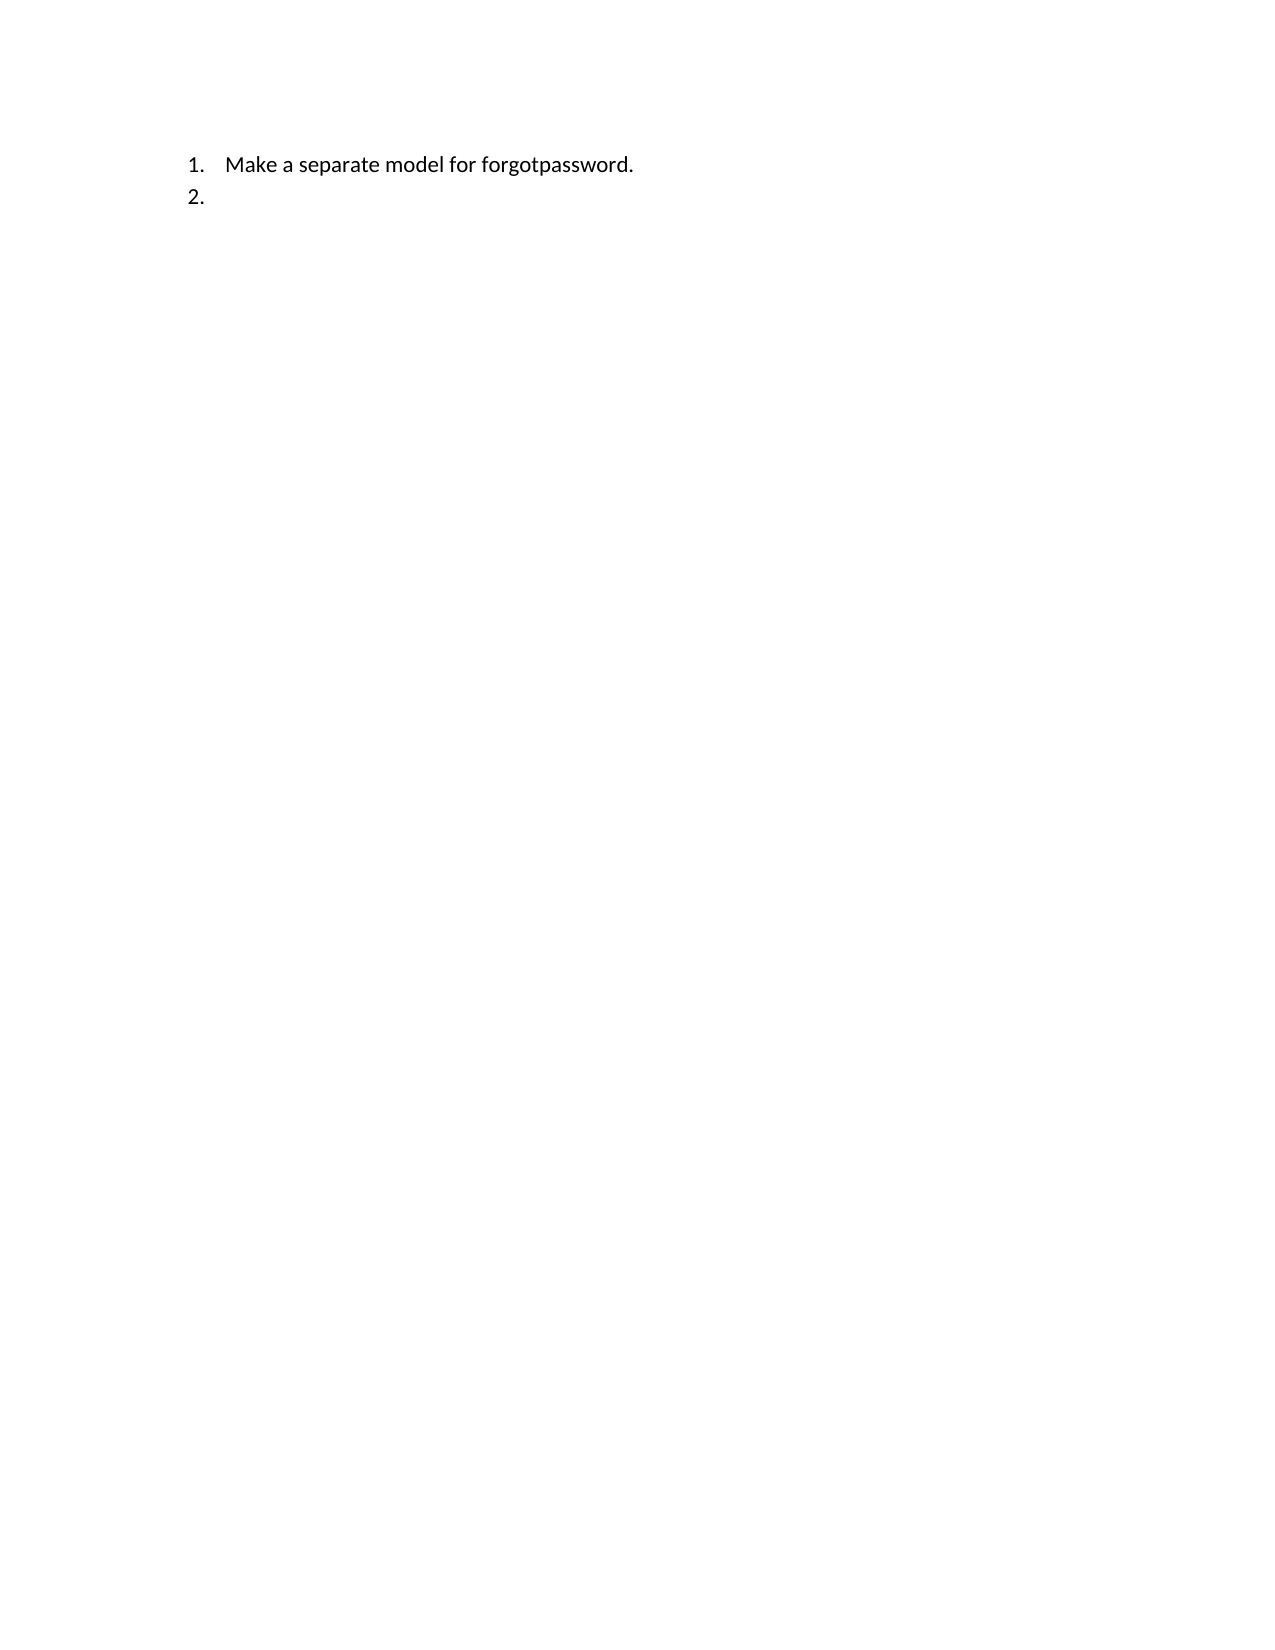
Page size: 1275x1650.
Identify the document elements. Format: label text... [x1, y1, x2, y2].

list Make a separate model for forgotpassword. [187, 150, 1125, 178]
